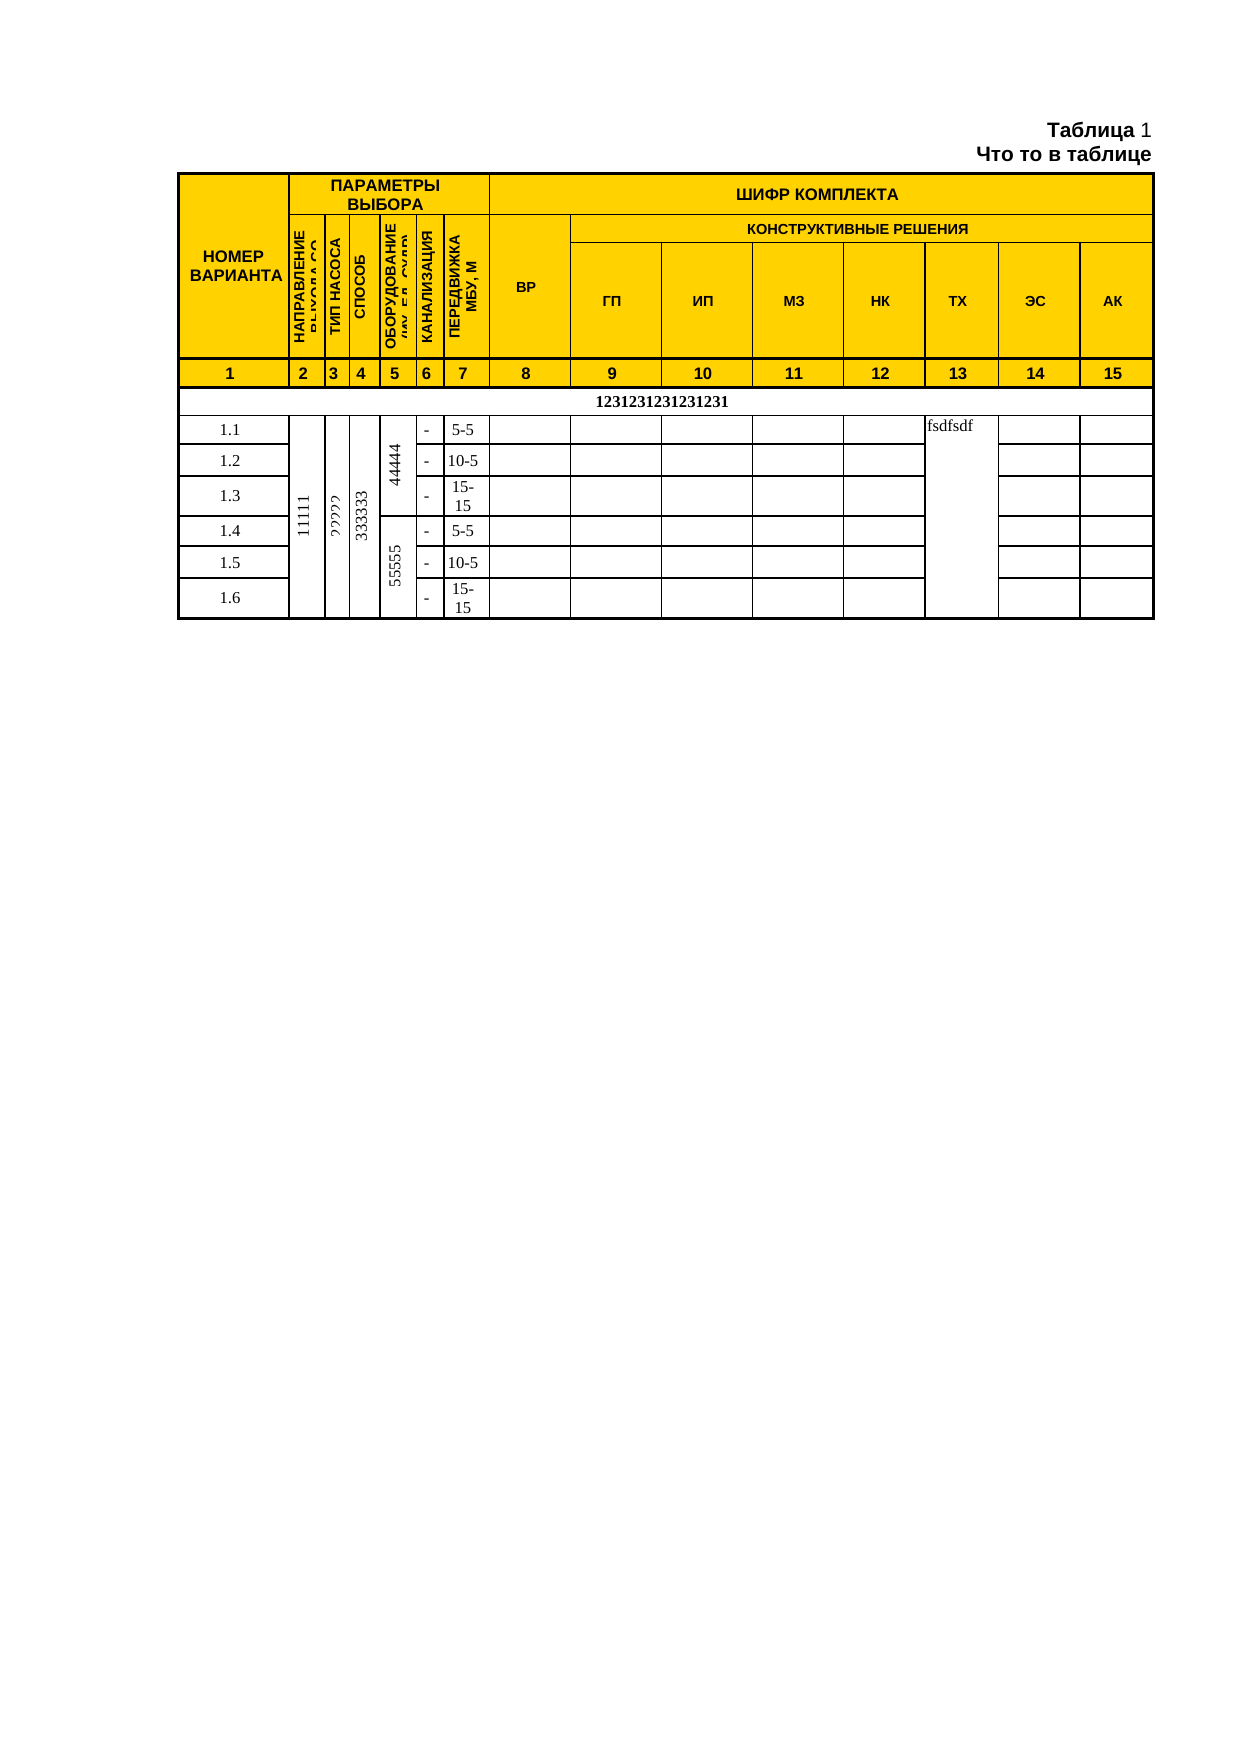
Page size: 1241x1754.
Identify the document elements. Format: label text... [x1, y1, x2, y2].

table_cell 22222 [326, 416, 349, 617]
table_cell 8 [490, 360, 570, 386]
table_cell [1081, 445, 1152, 475]
table_cell [490, 547, 570, 577]
table_cell ИП [662, 243, 752, 357]
table_cell АК [1081, 243, 1152, 357]
table_cell [999, 579, 1079, 617]
table_cell 1 [180, 360, 288, 386]
table_cell [662, 547, 752, 577]
table_cell [662, 517, 752, 545]
table_cell 1231231231231231 [180, 389, 1152, 414]
table_cell - [417, 477, 443, 515]
table_cell [1081, 416, 1152, 443]
table_cell 6 [417, 360, 443, 386]
table_cell [490, 477, 570, 515]
table_cell [490, 517, 570, 545]
table_cell 15-15 [445, 579, 489, 617]
table_cell 14 [999, 360, 1079, 386]
table_cell [571, 547, 661, 577]
table_cell [753, 517, 843, 545]
table_cell 55555 [381, 517, 416, 617]
table_cell - [417, 445, 443, 475]
table_cell 10 [662, 360, 752, 386]
text Таблица 1 [177, 118, 1152, 142]
table_cell НК [844, 243, 924, 357]
table_cell [490, 445, 570, 475]
table_cell 11111 [290, 416, 324, 617]
table_cell 4 [350, 360, 379, 386]
table_cell 2 [290, 360, 324, 386]
table_cell 1.3 [180, 477, 288, 515]
table_cell 44444 [381, 416, 416, 515]
table_cell [571, 517, 661, 545]
table_cell - [417, 517, 443, 545]
table_cell [999, 547, 1079, 577]
table_cell 5-5 [445, 517, 489, 545]
table_cell ТИП НАСОСА [326, 215, 349, 357]
table_cell [844, 416, 924, 443]
table_cell [753, 416, 843, 443]
table_cell 5 [381, 360, 416, 386]
table_cell 12 [844, 360, 924, 386]
table_cell [753, 477, 843, 515]
table_cell КОНСТРУКТИВНЫЕ РЕШЕНИЯ [571, 215, 1152, 242]
table_cell [1081, 517, 1152, 545]
table_cell [571, 416, 661, 443]
table_cell [662, 416, 752, 443]
table_cell [1081, 579, 1152, 617]
table_cell 1.6 [180, 579, 288, 617]
table_cell [844, 477, 924, 515]
table_cell 1.2 [180, 445, 288, 475]
table_cell [662, 445, 752, 475]
table_cell 10-5 [445, 547, 489, 577]
table_cell [999, 477, 1079, 515]
table_cell [844, 579, 924, 617]
table_cell 1.4 [180, 517, 288, 545]
table_cell [999, 416, 1079, 443]
table_cell [753, 547, 843, 577]
table_cell [571, 445, 661, 475]
table_cell ПЕРЕДВИЖКА МБУ, М [445, 215, 489, 357]
table_cell [844, 445, 924, 475]
table_cell [1081, 547, 1152, 577]
table_cell [753, 579, 843, 617]
table_cell [662, 477, 752, 515]
table_header ПАРАМЕТРЫ ВЫБОРА [290, 175, 489, 214]
table_cell [844, 517, 924, 545]
table_cell МЗ [753, 243, 843, 357]
table_cell 5-5 [445, 416, 489, 443]
table_cell 10-5 [445, 445, 489, 475]
table_header НОМЕР ВАРИАНТА [180, 175, 288, 357]
table_cell ВР [490, 215, 570, 357]
table_cell 15 [1081, 360, 1152, 386]
table_cell 13 [926, 360, 998, 386]
table_cell 7 [445, 360, 489, 386]
table_cell [490, 416, 570, 443]
table_cell 1.5 [180, 547, 288, 577]
table_cell НАПРАВЛЕНИЕ ВЫХОДА СО СКВАЖИНЫ [290, 215, 324, 357]
table_cell [1081, 477, 1152, 515]
table_cell ОБОРУДОВАНИЕ (ИУ, ЕД, СУДР) [381, 215, 416, 357]
table_cell [490, 579, 570, 617]
table_cell СПОСОБ ПРОКЛАДКИ ТРУБОПРОВОДОВ [350, 215, 379, 357]
table_cell [753, 445, 843, 475]
table_cell ЭС [999, 243, 1079, 357]
text Что то в таблице [177, 142, 1152, 166]
table_cell - [417, 579, 443, 617]
table_cell [999, 517, 1079, 545]
table_cell [571, 477, 661, 515]
table_header ШИФР КОМПЛЕКТА [490, 175, 1152, 214]
table_cell 11 [753, 360, 843, 386]
table_cell - [417, 547, 443, 577]
table_cell 15-15 [445, 477, 489, 515]
table_cell 9 [571, 360, 661, 386]
table_cell 1.1 [180, 416, 288, 443]
table_cell [662, 579, 752, 617]
table_cell - [417, 416, 443, 443]
table_cell КАНАЛИЗАЦИЯ [417, 215, 443, 357]
table_cell ГП [571, 243, 661, 357]
table_cell [844, 547, 924, 577]
table_cell 3 [326, 360, 349, 386]
table_cell [571, 579, 661, 617]
table_cell [999, 445, 1079, 475]
table_cell 333333 [350, 416, 379, 617]
table_cell fsdfsdf [926, 416, 998, 617]
table_cell ТХ [926, 243, 998, 357]
